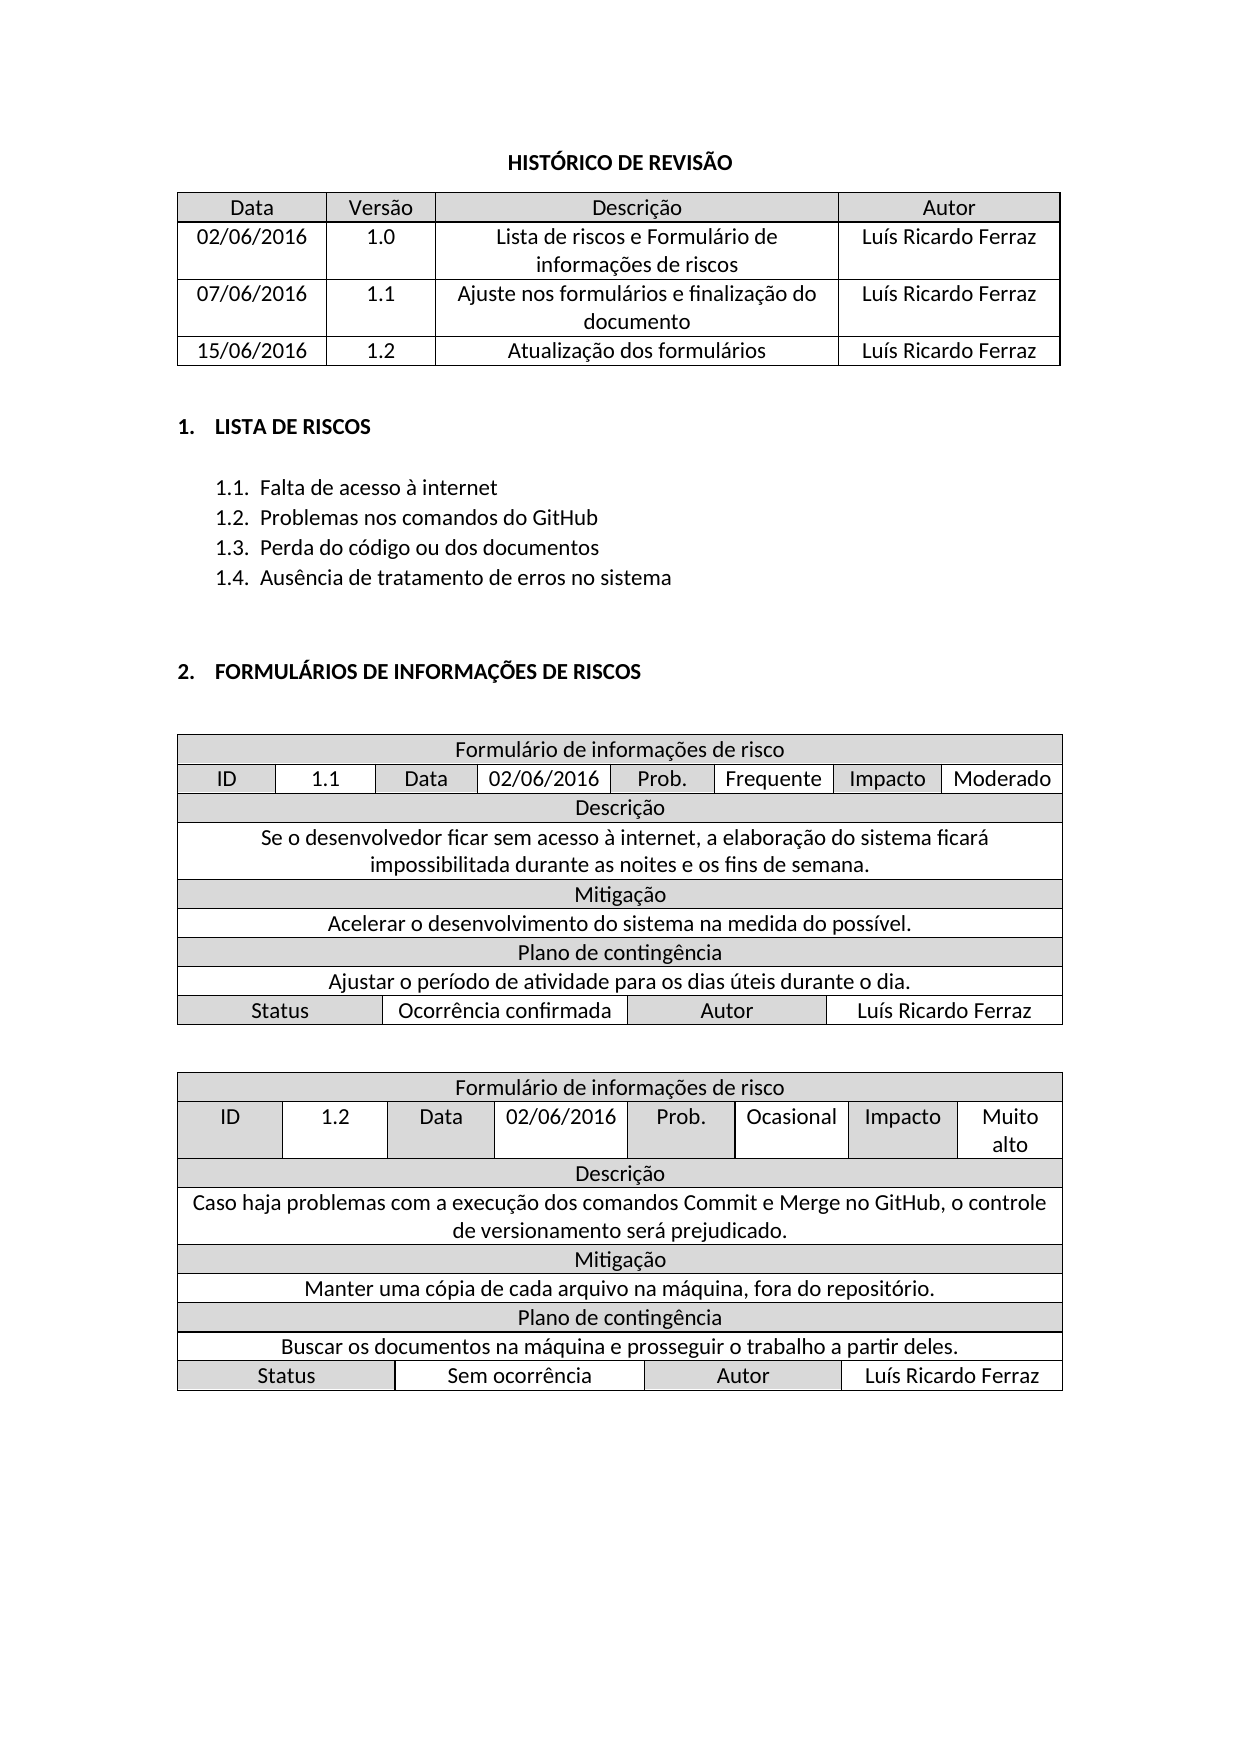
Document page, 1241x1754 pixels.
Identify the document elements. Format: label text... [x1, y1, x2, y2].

table_cell 02/06/2016 [178, 223, 326, 278]
table_header Formulário de informações de risco [178, 735, 1062, 763]
table_cell ID [178, 765, 275, 792]
table_cell Plano de contingência [178, 1303, 1062, 1331]
table_cell Buscar os documentos na máquina e prosseguir o trabalho a partir deles. [178, 1333, 1062, 1360]
table_cell Impacto [849, 1102, 957, 1158]
table_cell Manter uma cópia de cada arquivo na máquina, fora do repositório. [178, 1274, 1062, 1302]
table_cell Luís Ricardo Ferraz [842, 1361, 1062, 1389]
table_cell ID [178, 1102, 282, 1158]
table_cell Descrição [178, 1159, 1062, 1187]
list Perda do código ou dos documentos [215, 533, 1063, 561]
text HISTÓRICO DE REVISÃO [177, 148, 1063, 176]
table_cell Se o desenvolvedor ficar sem acesso à internet, a elaboração do sistema ficará impossibilitada durante as noites e os fins de semana. [178, 823, 1062, 879]
table_cell 1.0 [327, 223, 435, 278]
table_cell Autor [628, 996, 826, 1024]
list Falta de acesso à internet [215, 473, 1063, 501]
table_cell Atualização dos formulários [436, 337, 838, 364]
list LISTA DE RISCOS [177, 412, 1063, 441]
table_cell Sem ocorrência [396, 1361, 644, 1389]
table_cell Luís Ricardo Ferraz [839, 337, 1059, 364]
table_cell Plano de contingência [178, 938, 1062, 966]
table_cell Caso haja problemas com a execução dos comandos Commit e Merge no GitHub, o controle de versionamento será prejudicado. [178, 1188, 1062, 1244]
table_header Descrição [436, 193, 838, 221]
table_cell Status [178, 996, 382, 1024]
table_cell Ocasional [736, 1102, 848, 1158]
table_cell 1.1 [276, 765, 375, 792]
table_cell Status [178, 1361, 394, 1389]
table_cell Lista de riscos e Formulário de informações de riscos [436, 223, 838, 278]
table_cell Moderado [942, 765, 1062, 792]
table_header Autor [839, 193, 1059, 221]
table_cell Mitigação [178, 880, 1062, 908]
table_cell Prob. [628, 1102, 734, 1158]
table_header Versão [327, 193, 435, 221]
table_cell Mitigação [178, 1245, 1062, 1273]
table_cell 1.2 [283, 1102, 387, 1158]
table_cell Ajustar o período de atividade para os dias úteis durante o dia. [178, 967, 1062, 995]
table_cell Muito alto [958, 1102, 1062, 1158]
list FORMULÁRIOS DE INFORMAÇÕES DE RISCOS [177, 657, 1063, 685]
list Ausência de tratamento de erros no sistema [215, 563, 1063, 592]
table_cell Luís Ricardo Ferraz [839, 223, 1059, 278]
table_cell 1.2 [327, 337, 435, 364]
table_cell Impacto [834, 765, 941, 792]
table_cell Prob. [611, 765, 714, 792]
table_cell Data [388, 1102, 494, 1158]
table_cell 1.1 [327, 280, 435, 336]
table_cell 02/06/2016 [478, 765, 610, 792]
table_cell Ocorrência confirmada [383, 996, 627, 1024]
table_cell Luís Ricardo Ferraz [827, 996, 1062, 1024]
table_cell 02/06/2016 [495, 1102, 627, 1158]
table_cell Ajuste nos formulários e finalização do documento [436, 280, 838, 336]
table_cell Acelerar o desenvolvimento do sistema na medida do possível. [178, 909, 1062, 937]
table_cell Data [376, 765, 477, 792]
table_header Formulário de informações de risco [178, 1073, 1062, 1101]
table_cell Frequente [715, 765, 833, 792]
list Problemas nos comandos do GitHub [215, 503, 1063, 531]
table_cell Luís Ricardo Ferraz [839, 280, 1059, 336]
table_header Data [178, 193, 326, 221]
table_cell 15/06/2016 [178, 337, 326, 364]
table_cell Autor [645, 1361, 841, 1389]
table_cell 07/06/2016 [178, 280, 326, 336]
table_cell Descrição [178, 794, 1062, 822]
